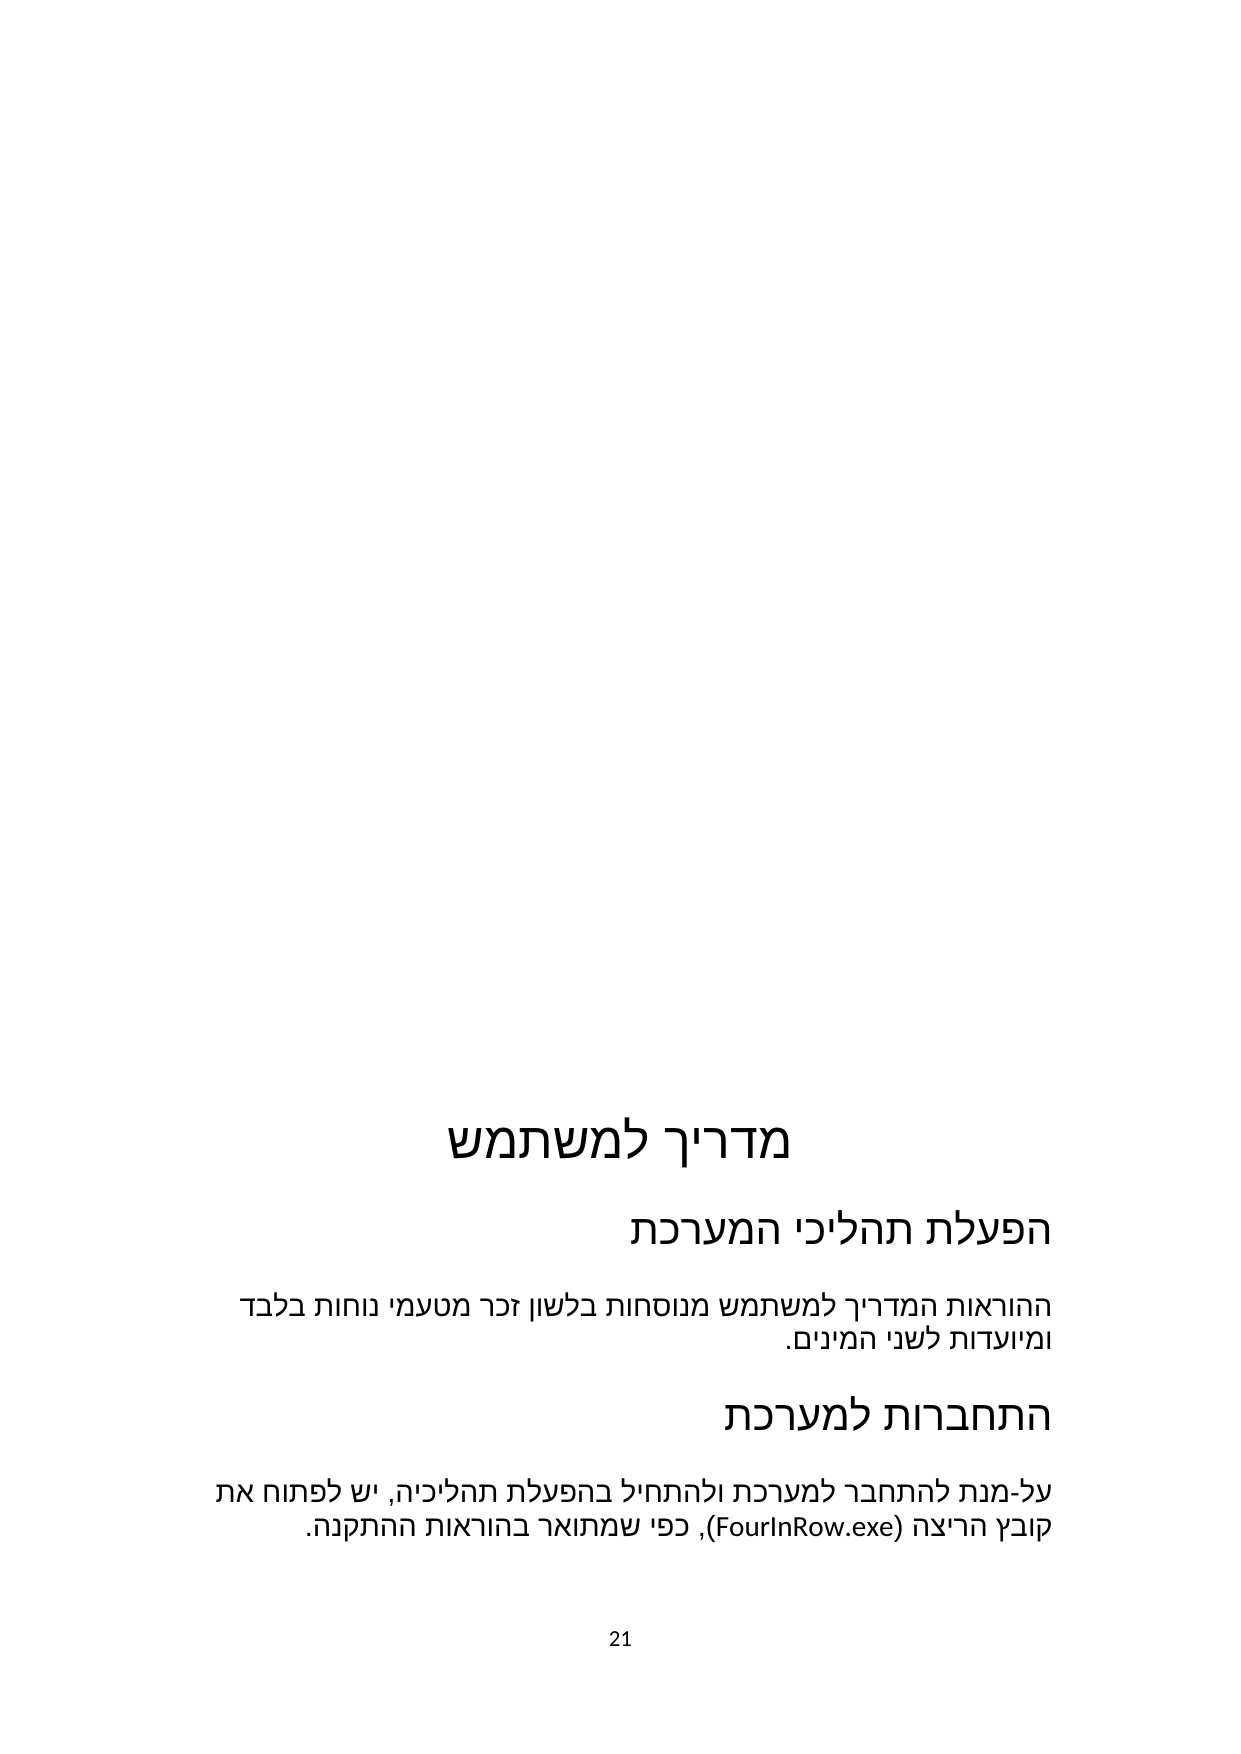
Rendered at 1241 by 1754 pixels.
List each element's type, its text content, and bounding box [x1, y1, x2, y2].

text התחברות למערכת [187, 1391, 1053, 1439]
text על-מנת להתחבר למערכת ולהתחיל בהפעלת תהליכיה, יש לפתוח את קובץ הריצה (FourInRow.exe), כפי שמתואר בהוראות ההתקנה. [187, 1475, 1053, 1544]
text הפעלת תהליכי המערכת [187, 1205, 1053, 1253]
text מדריך למשתמש [187, 1112, 1053, 1169]
text ההוראות המדריך למשתמש מנוסחות בלשון זכר מטעמי נוחות בלבד ומיועדות לשני המינים. [187, 1288, 1053, 1356]
